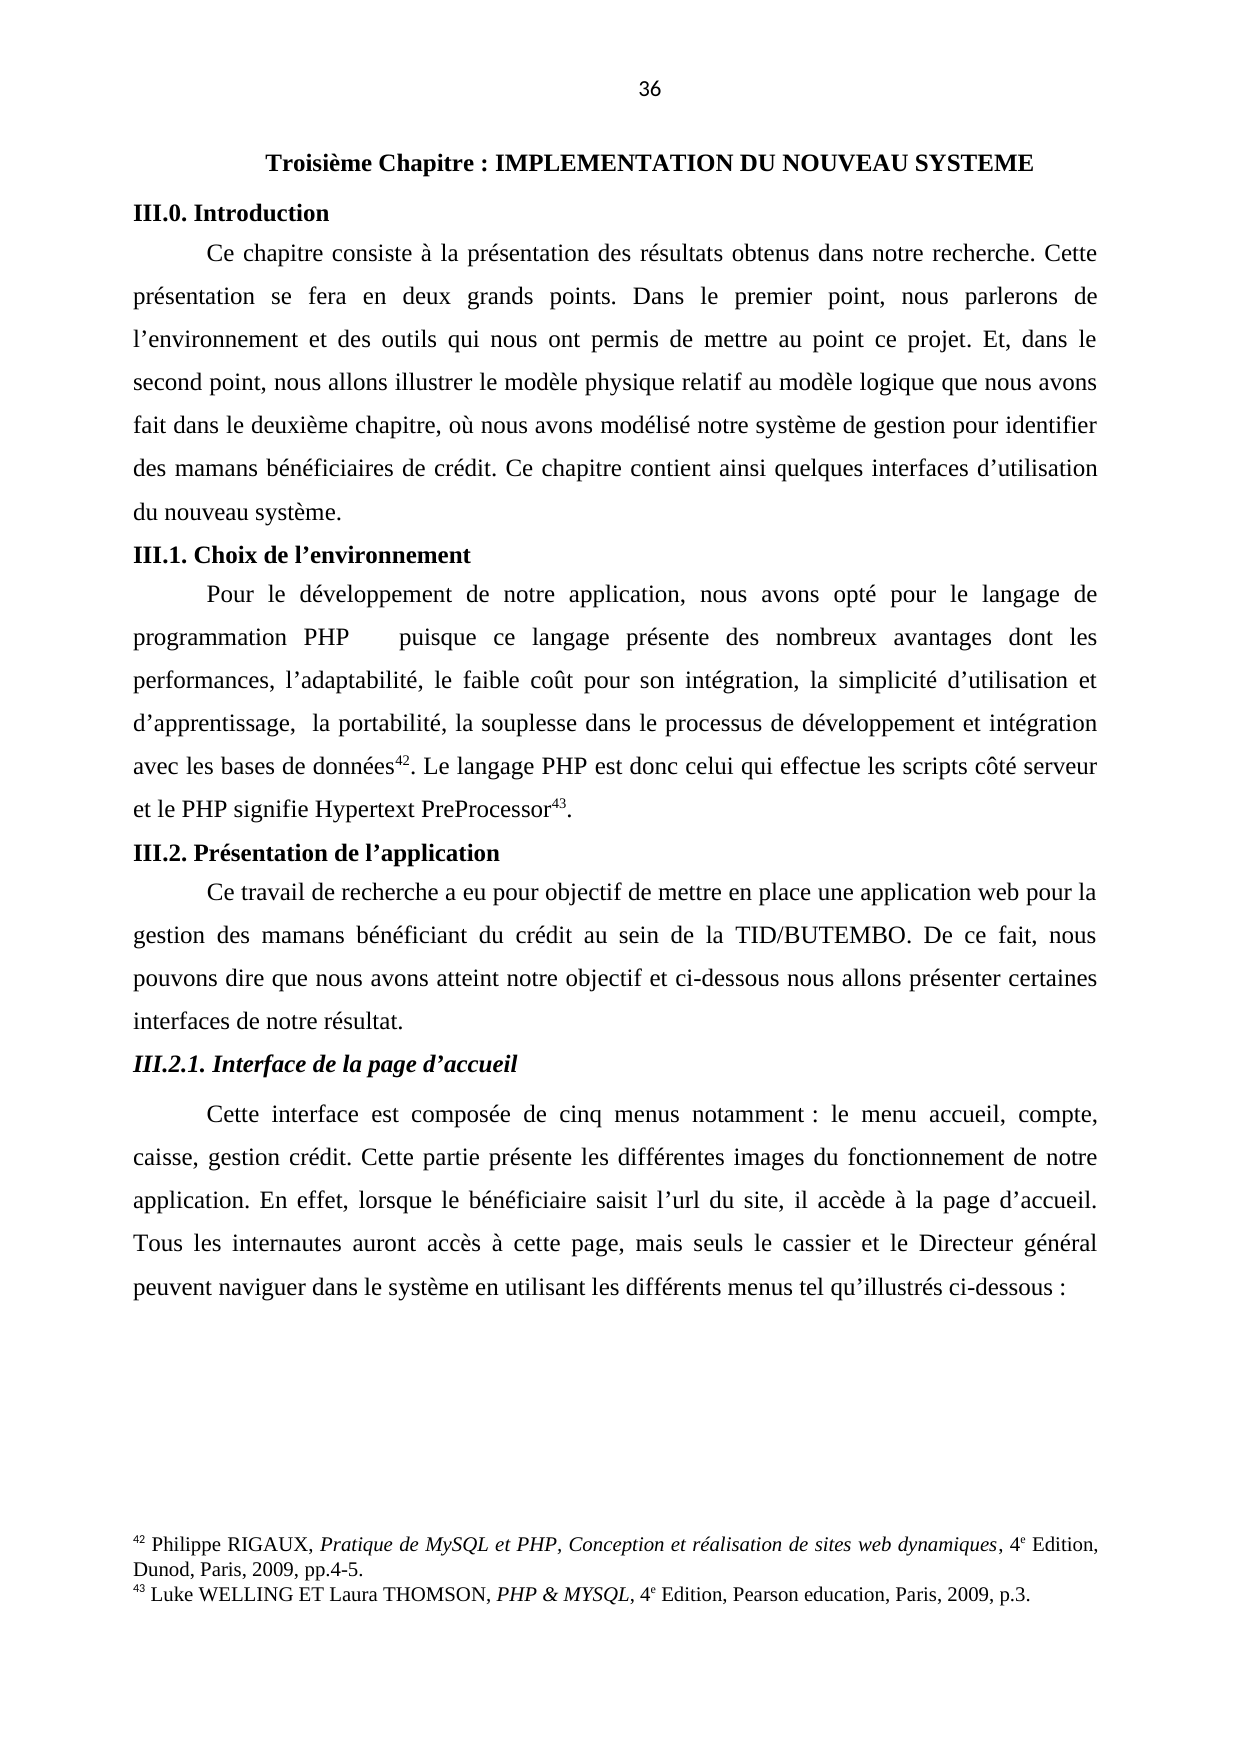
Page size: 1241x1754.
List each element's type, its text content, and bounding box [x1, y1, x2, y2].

text III.2.1. Interface de la page d’accueil [133, 1049, 1167, 1078]
subtitle III.0. Introduction [133, 198, 1167, 227]
text Ce travail de recherche a eu pour objectif de mettre en place une application web pour la gestion des mamans bénéficiant du crédit au sein de la TID/BUTEMBO. De ce fait, nous pouvons dire que nous avons atteint notre objectif et ci-dessous nous allons présenter certaines interfaces de notre résultat. [133, 877, 1098, 1035]
text Pour le développement de notre application, nous avons opté pour le langage de programmation PHP puisque ce langage présente des nombreux avantages dont les performances, l’adaptabilité, le faible coût pour son intégration, la simplicité d’utilisation et d’apprentissage, la portabilité, la souplesse dans le processus de développement et intégration avec les bases de données. Le langage PHP est donc celui qui effectue les scripts côté serveur et le PHP signifie Hypertext PreProcessor. [133, 579, 1098, 823]
subtitle III.1. Choix de l’environnement [133, 540, 1167, 568]
text Ce chapitre consiste à la présentation des résultats obtenus dans notre recherche. Cette présentation se fera en deux grands points. Dans le premier point, nous parlerons de l’environnement et des outils qui nous ont permis de mettre au point ce projet. Et, dans le second point, nous allons illustrer le modèle physique relatif au modèle logique que nous avons fait dans le deuxième chapitre, où nous avons modélisé notre système de gestion pour identifier des mamans bénéficiaires de crédit. Ce chapitre contient ainsi quelques interfaces d’utilisation du nouveau système. [133, 238, 1098, 525]
text Cette interface est composée de cinq menus notamment : le menu accueil, compte, caisse, gestion crédit. Cette partie présente les différentes images du fonctionnement de notre application. En effet, lorsque le bénéficiaire saisit l’url du site, il accède à la page d’accueil. Tous les internautes auront accès à cette page, mais seuls le cassier et le Directeur général peuvent naviguer dans le système en utilisant les différents menus tel qu’illustrés ci-dessous : [133, 1099, 1098, 1300]
subtitle III.2. Présentation de l’application [133, 838, 1167, 866]
subtitle Troisième Chapitre : IMPLEMENTATION DU NOUVEAU SYSTEME [133, 148, 1167, 176]
